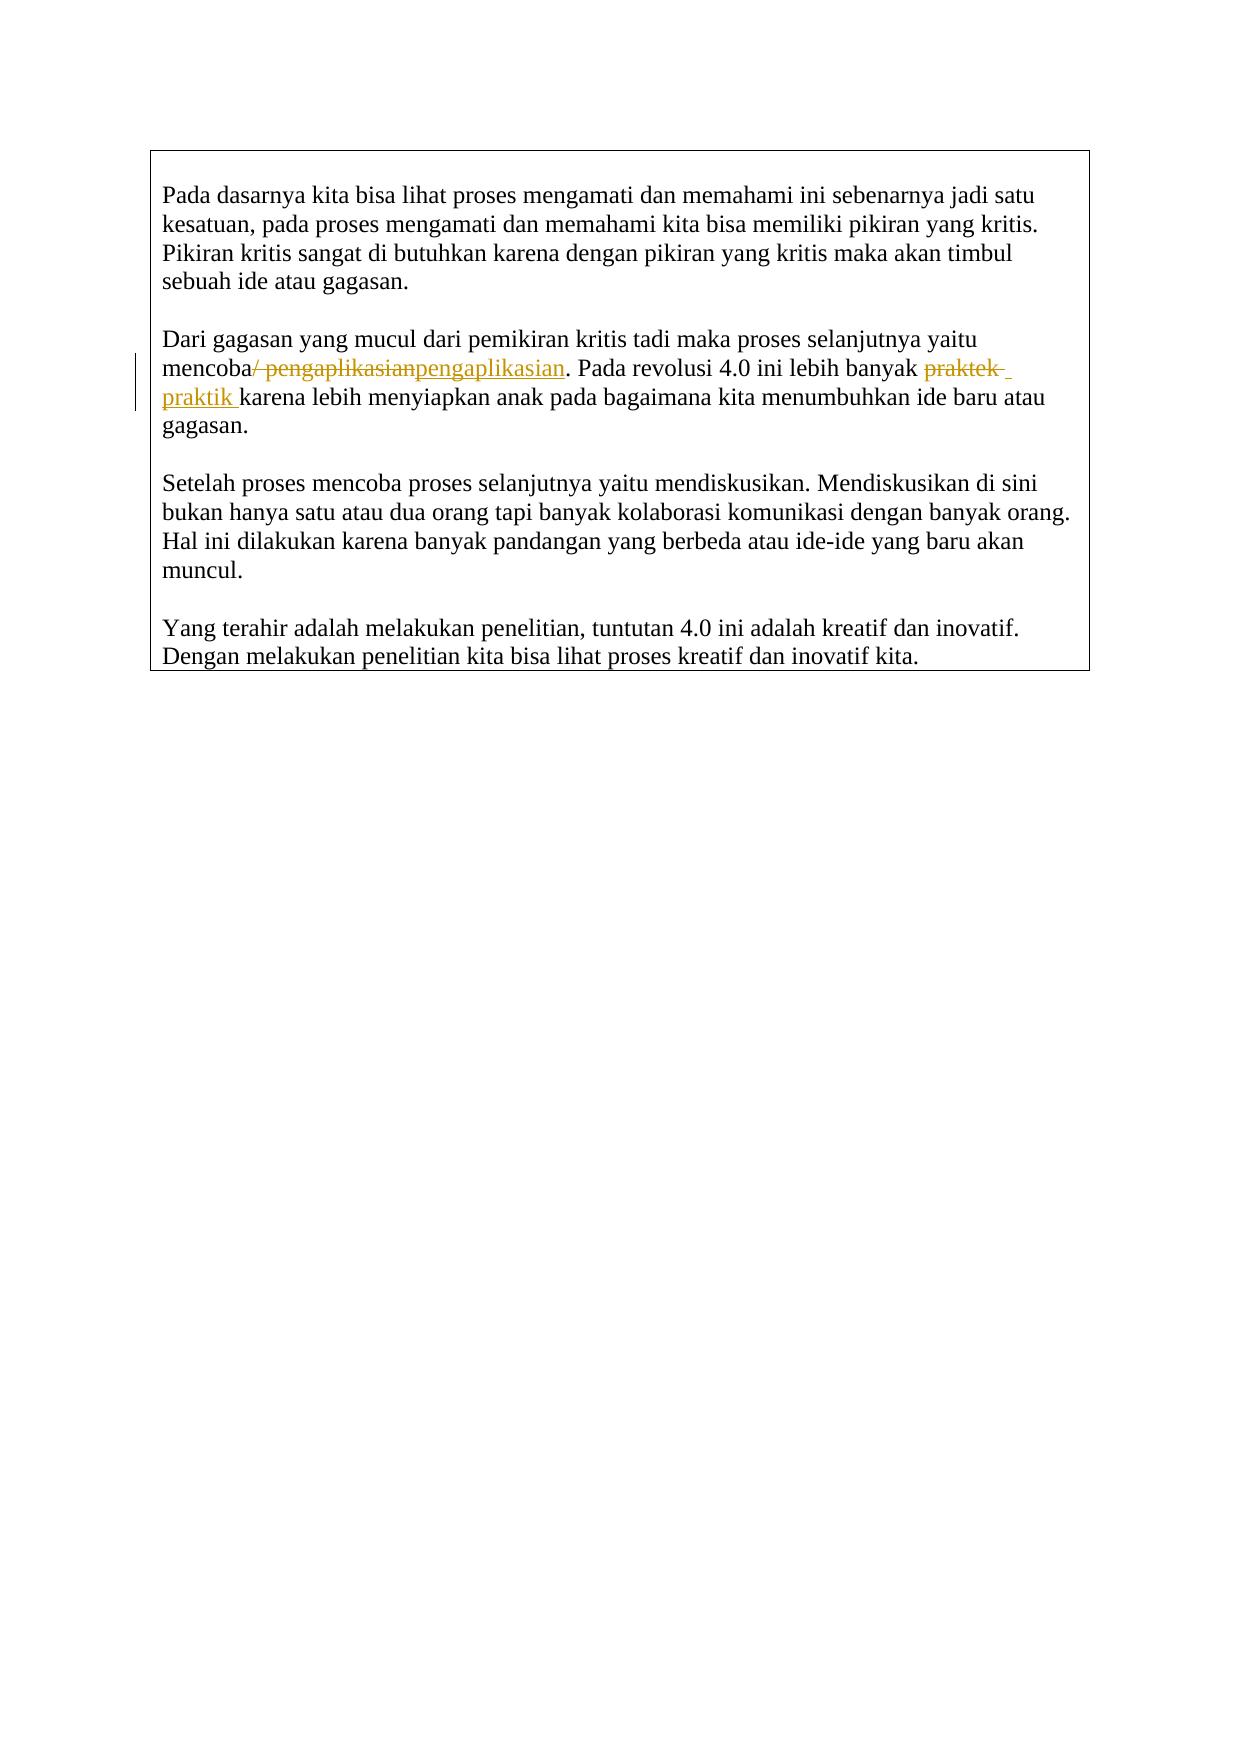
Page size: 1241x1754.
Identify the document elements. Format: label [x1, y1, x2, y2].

table_header [151, 151, 1089, 670]
